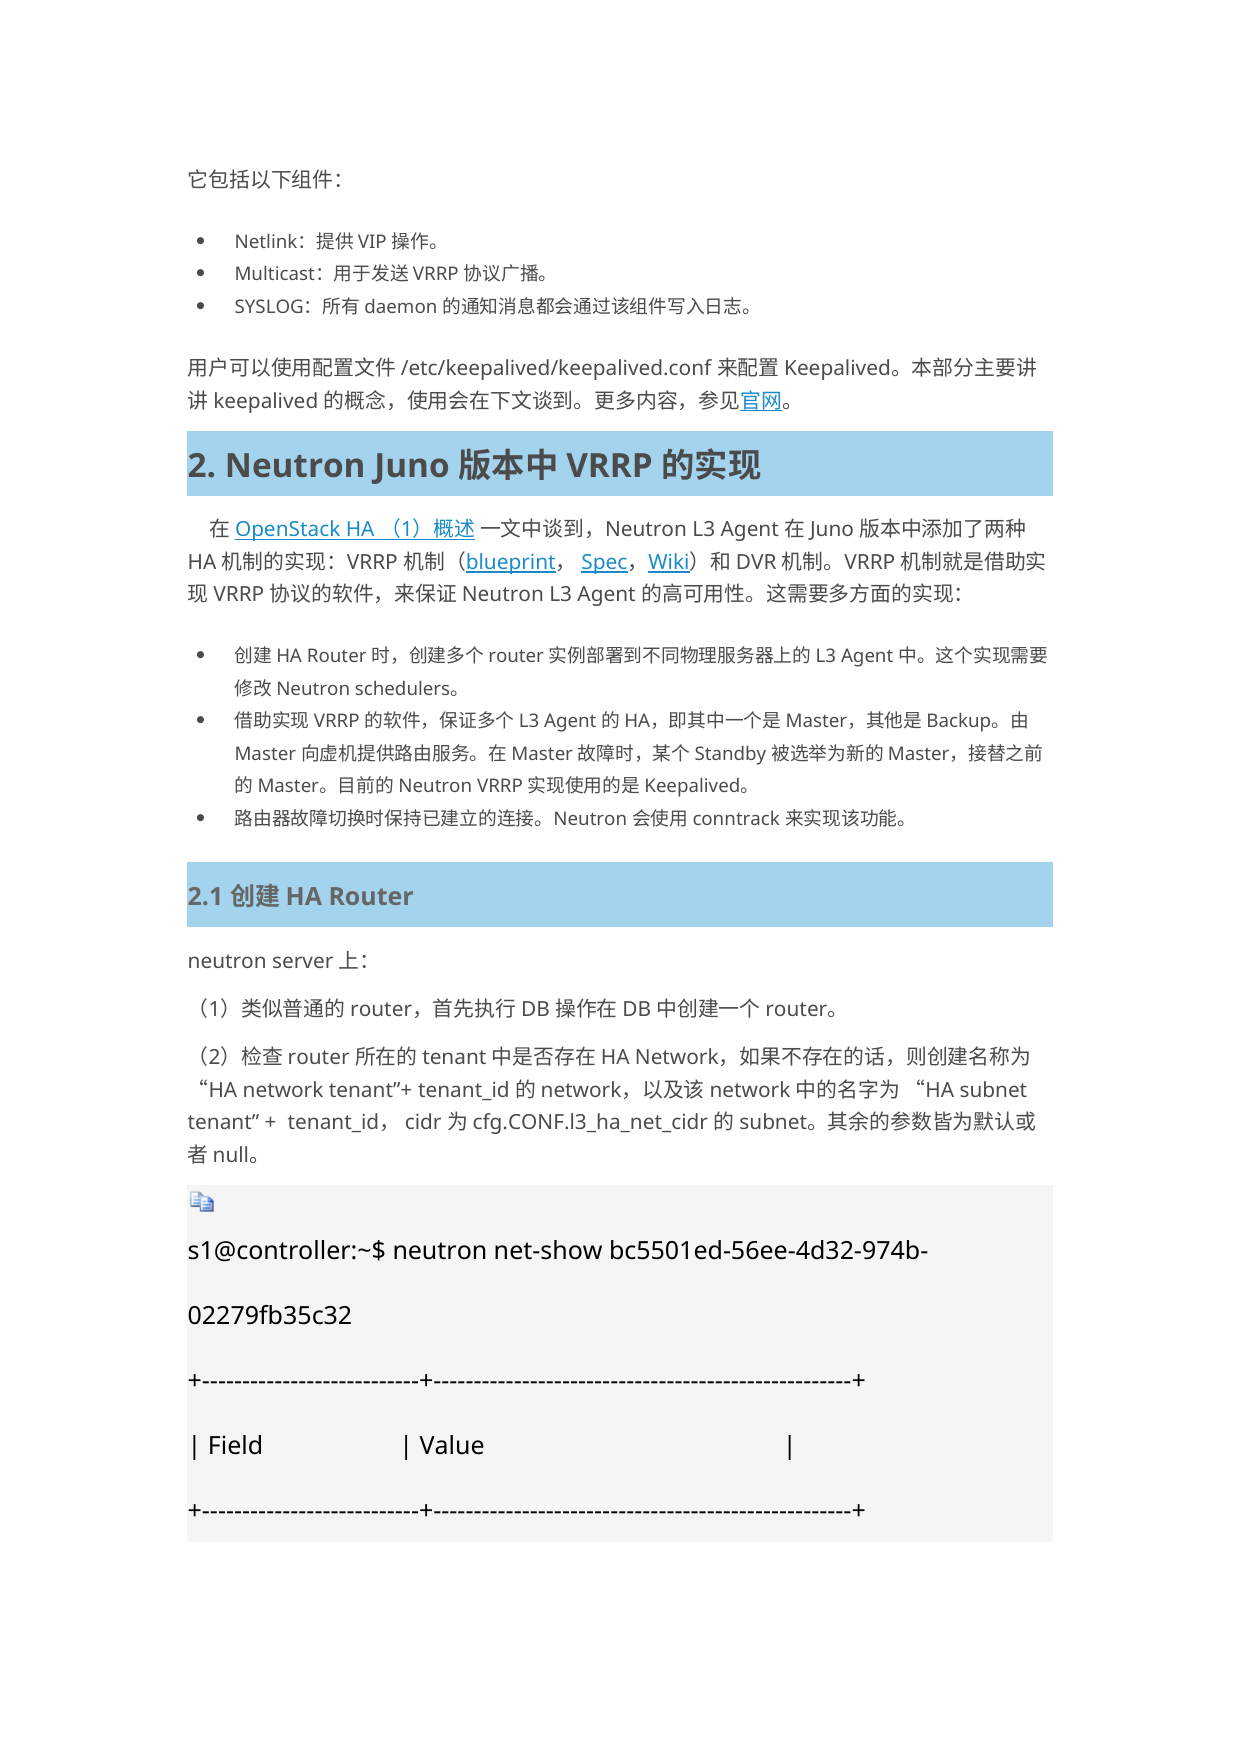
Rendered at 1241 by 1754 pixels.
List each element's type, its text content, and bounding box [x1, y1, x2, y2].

text 2.1 创建 HA Router [187, 862, 1053, 927]
text 2. Neutron Juno 版本中 VRRP 的实现 [187, 431, 1053, 496]
list Multicast：用于发送 VRRP 协议广播。 [197, 256, 1053, 289]
text s1@controller:~$ neutron net-show bc5501ed-56ee-4d32-974b-02279fb35c32 [187, 1217, 1053, 1347]
list SYSLOG：所有 daemon 的通知消息都会通过该组件写入日志。 [197, 289, 1053, 321]
text （1）类似普通的 router，首先执行 DB 操作在 DB 中创建一个 router。 [187, 991, 1053, 1024]
text 在 OpenStack HA （1）概述 一文中谈到，Neutron L3 Agent 在 Juno 版本中添加了两种 HA 机制的实现：VRRP 机制（blueprint， Spec，Wiki）和 DVR 机制。VRRP 机制就是借助实现 VRRP 协议的软件，来保证 Neutron L3 Agent 的高可用性。这需要多方面的实现： [187, 512, 1053, 609]
list 路由器故障切换时保持已建立的连接。Neutron 会使用 conntrack 来实现该功能。 [197, 801, 1053, 833]
text neutron server 上： [187, 943, 1053, 976]
picture [187, 1185, 219, 1217]
list 借助实现 VRRP 的软件，保证多个 L3 Agent 的 HA，即其中一个是 Master，其他是 Backup。由 Master 向虚机提供路由服务。在 Master 故障时，某个 Standby 被选举为新的 Master，接替之前的 Master。目前的 Neutron VRRP 实现使用的是 Keepalived。 [197, 703, 1053, 801]
text | Field | Value | [187, 1412, 1053, 1477]
list Netlink：提供 VIP 操作。 [197, 224, 1053, 256]
text +---------------------------+----------------------------------------------------+ [187, 1347, 1053, 1412]
text 它包括以下组件： [187, 162, 1053, 194]
text 用户可以使用配置文件 /etc/keepalived/keepalived.conf 来配置 Keepalived。本部分主要讲讲 keepalived 的概念，使用会在下文谈到。更多内容，参见官网。 [187, 350, 1053, 415]
text （2）检查 router 所在的 tenant 中是否存在 HA Network，如果不存在的话，则创建名称为 “HA network tenant”+ tenant_id 的 network，以及该 network 中的名字为 “HA subnet tenant” + tenant_id， cidr 为 cfg.CONF.l3_ha_net_cidr 的 subnet。其余的参数皆为默认或者null。 [187, 1039, 1053, 1169]
text +---------------------------+----------------------------------------------------+ [187, 1477, 1053, 1542]
list 创建 HA Router 时，创建多个 router 实例部署到不同物理服务器上的 L3 Agent 中。这个实现需要修改 Neutron schedulers。 [197, 638, 1053, 703]
